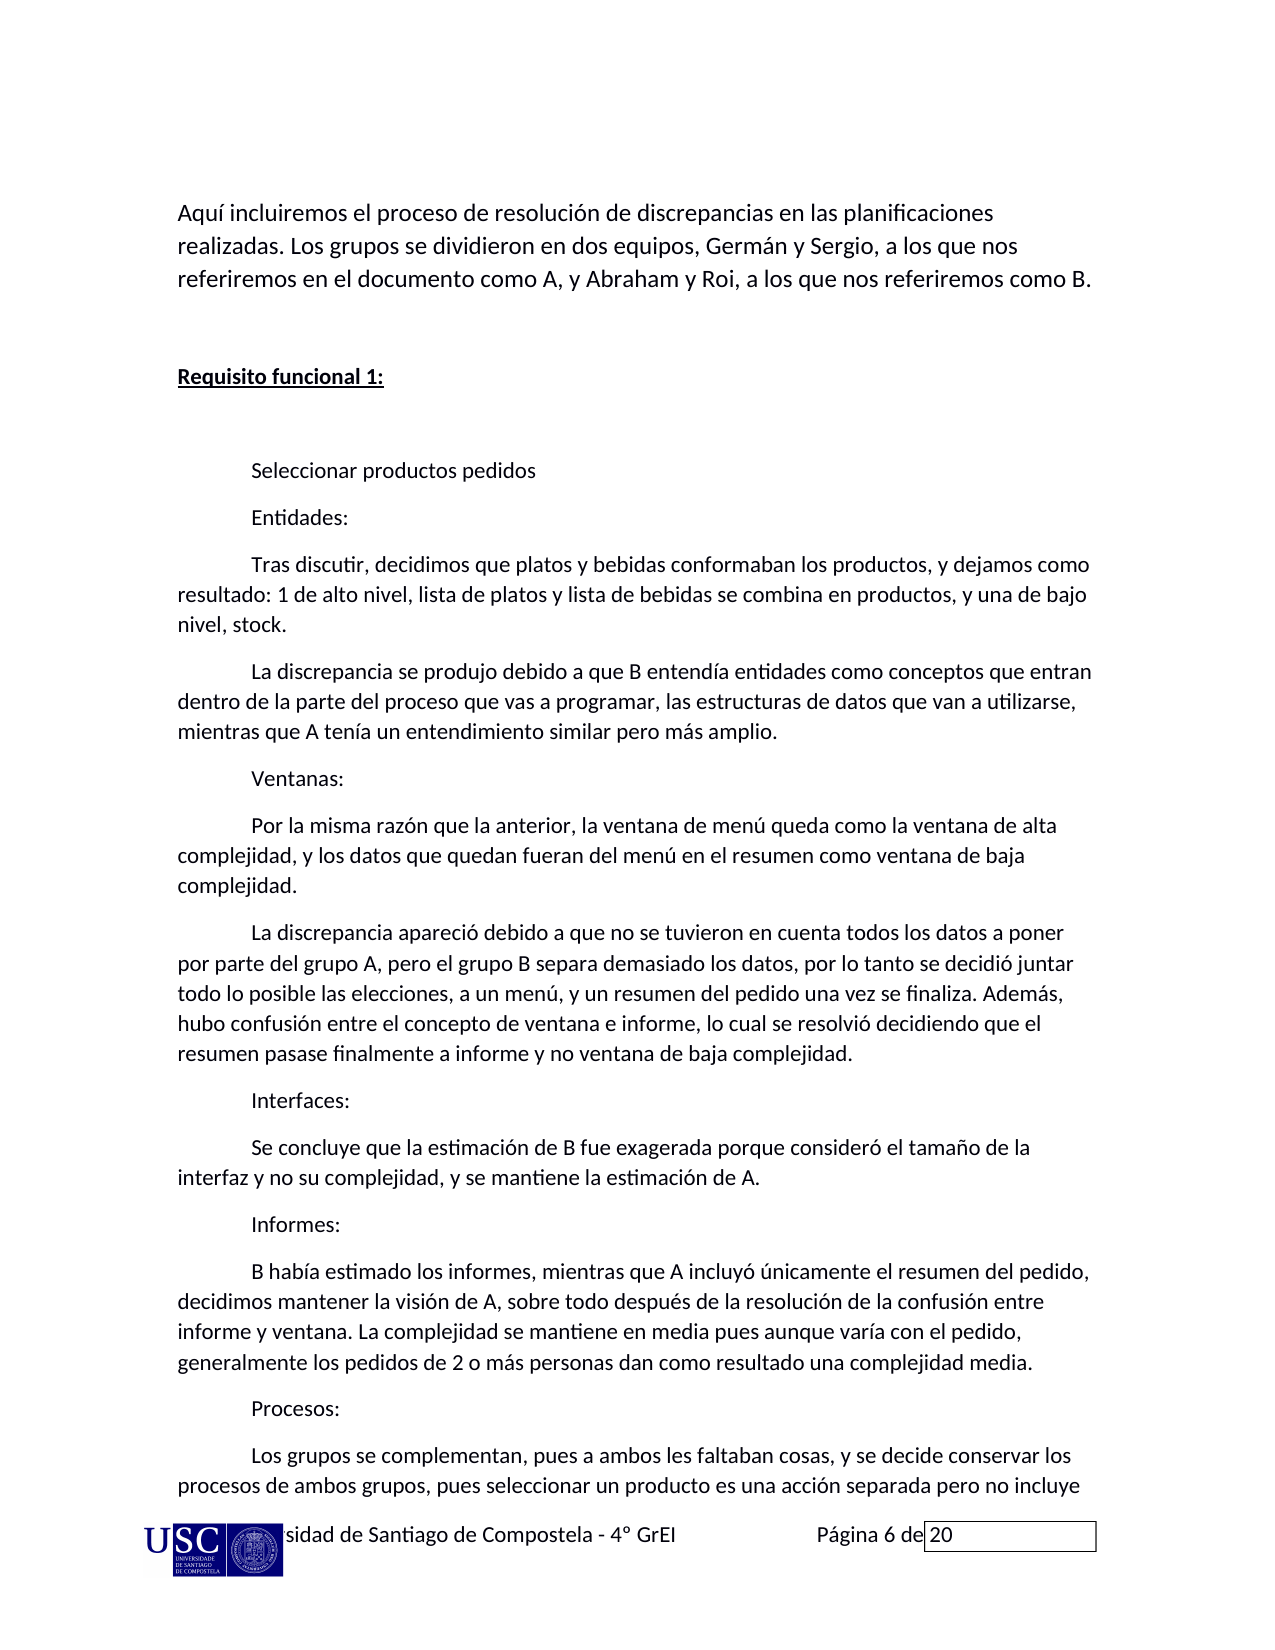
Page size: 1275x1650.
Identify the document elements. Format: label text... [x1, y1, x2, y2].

text Entidades: [177, 503, 1098, 531]
text Seleccionar productos pedidos [177, 456, 1098, 484]
text Requisito funcional 1: [177, 362, 1098, 390]
text La discrepancia se produjo debido a que B entendía entidades como conceptos que entran dentro de la parte del proceso que vas a programar, las estructuras de datos que van a utilizarse, mientras que A tenía un entendimiento similar pero más amplio. [177, 657, 1098, 745]
text Aquí incluiremos el proceso de resolución de discrepancias en las planificaciones realizadas. Los grupos se dividieron en dos equipos, Germán y Sergio, a los que nos referiremos en el documento como A, y Abraham y Roi, a los que nos referiremos como B. [177, 197, 1098, 293]
text Por la misma razón que la anterior, la ventana de menú queda como la ventana de alta complejidad, y los datos que quedan fueran del menú en el resumen como ventana de baja complejidad. [177, 811, 1098, 899]
text Tras discutir, decidimos que platos y bebidas conformaban los productos, y dejamos como resultado: 1 de alto nivel, lista de platos y lista de bebidas se combina en productos, y una de bajo nivel, stock. [177, 550, 1098, 638]
text Ventanas: [177, 764, 1098, 792]
text Informes: [177, 1210, 1098, 1238]
text Interfaces: [177, 1086, 1098, 1114]
text La discrepancia apareció debido a que no se tuvieron en cuenta todos los datos a poner por parte del grupo A, pero el grupo B separa demasiado los datos, por lo tanto se decidió juntar todo lo posible las elecciones, a un menú, y un resumen del pedido una vez se finaliza. Además, hubo confusión entre el concepto de ventana e informe, lo cual se resolvió decidiendo que el resumen pasase finalmente a informe y no ventana de baja complejidad. [177, 918, 1098, 1067]
picture [924, 1521, 1098, 1553]
text Se concluye que la estimación de B fue exagerada porque consideró el tamaño de la interfaz y no su complejidad, y se mantiene la estimación de A. [177, 1133, 1098, 1191]
text Procesos: [177, 1394, 1098, 1422]
picture [142, 1522, 285, 1578]
